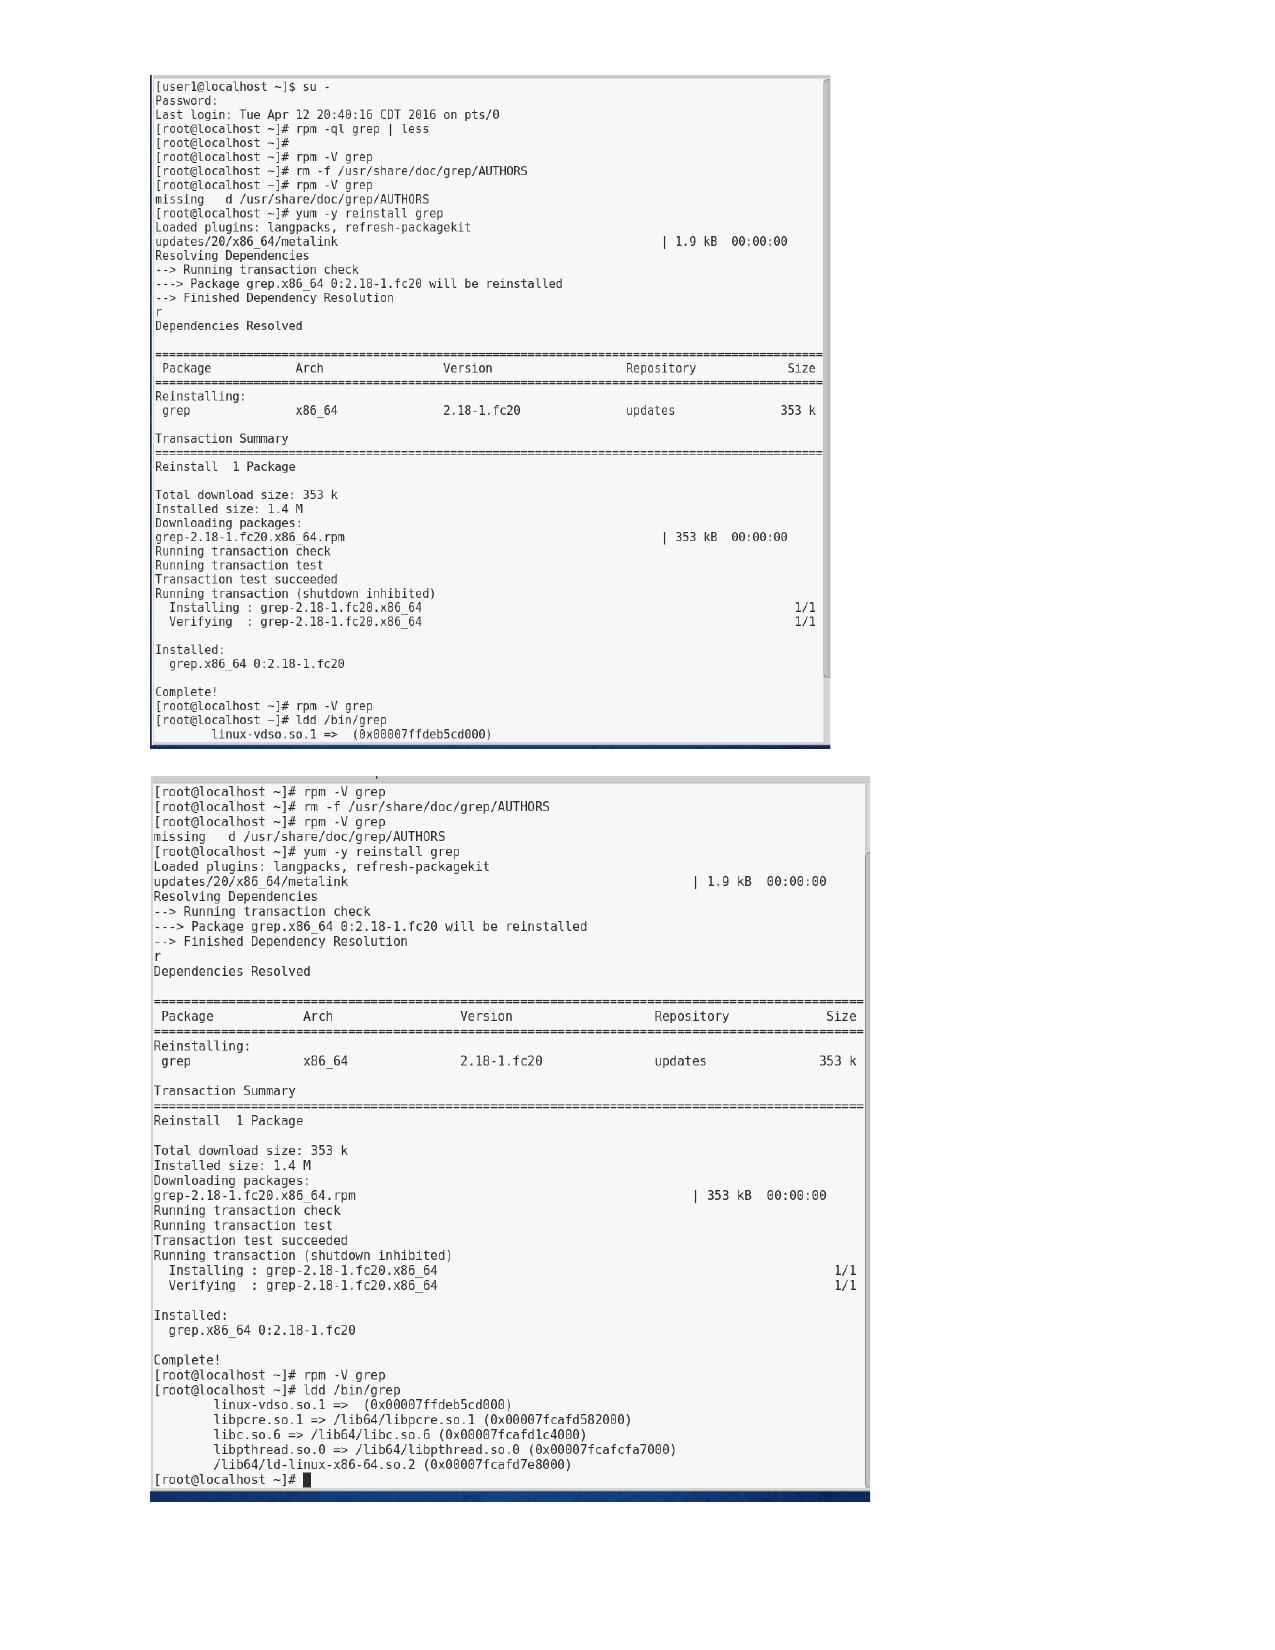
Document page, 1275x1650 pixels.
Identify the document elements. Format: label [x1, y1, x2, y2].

picture [150, 776, 871, 1502]
picture [150, 75, 831, 749]
